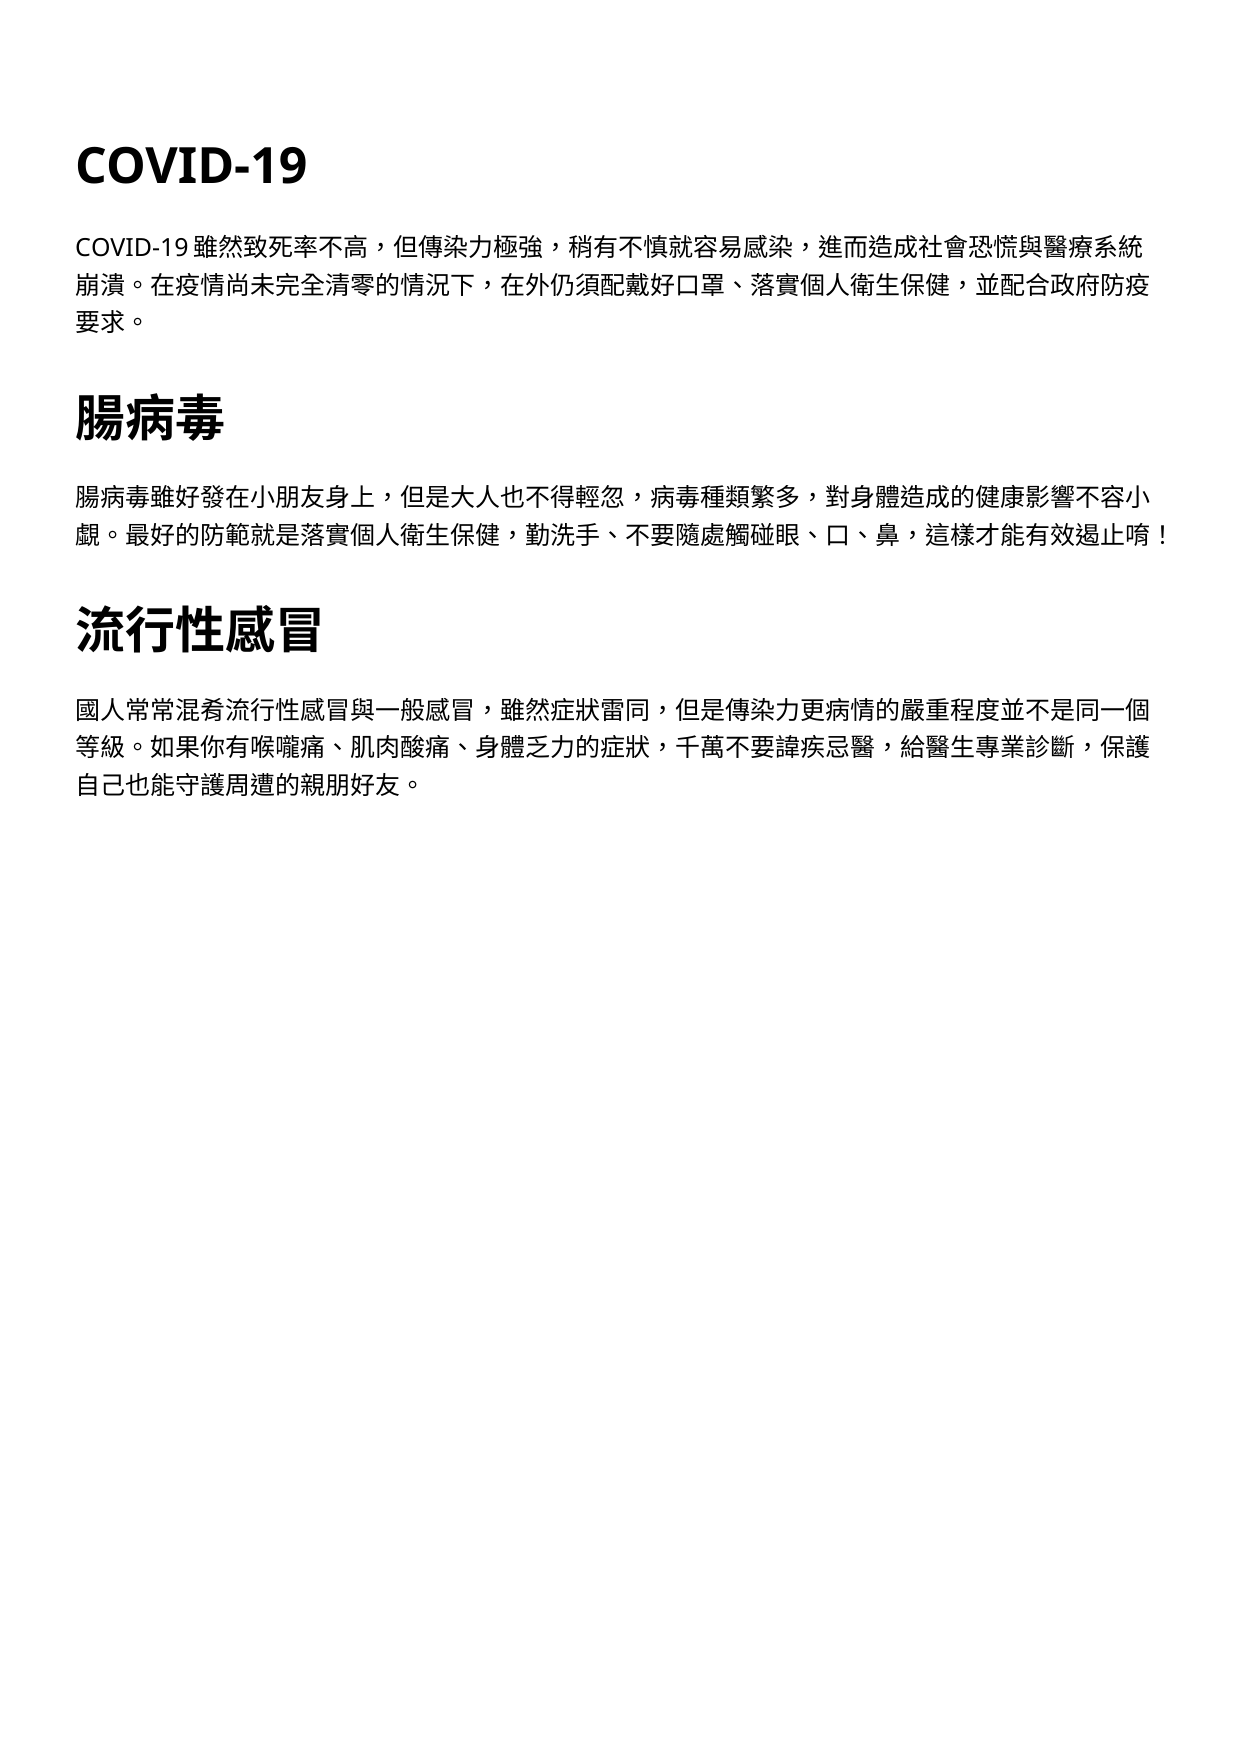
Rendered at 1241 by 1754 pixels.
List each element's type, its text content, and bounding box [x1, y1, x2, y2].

subtitle 流行性感冒 [75, 589, 1165, 664]
text 腸病毒雖好發在小朋友身上，但是大人也不得輕忽，病毒種類繁多，對身體造成的健康影響不容小覷。最好的防範就是落實個人衛生保健，勤洗手、不要隨處觸碰眼、口、鼻，這樣才能有效遏止唷！ [75, 477, 1165, 552]
subtitle COVID-19 [75, 127, 1165, 202]
subtitle 腸病毒 [75, 377, 1165, 452]
text COVID-19雖然致死率不高，但傳染力極強，稍有不慎就容易感染，進而造成社會恐慌與醫療系統崩潰。在疫情尚未完全清零的情況下，在外仍須配戴好口罩、落實個人衛生保健，並配合政府防疫要求。 [75, 227, 1165, 339]
text 國人常常混肴流行性感冒與一般感冒，雖然症狀雷同，但是傳染力更病情的嚴重程度並不是同一個等級。如果你有喉嚨痛、肌肉酸痛、身體乏力的症狀，千萬不要諱疾忌醫，給醫生專業診斷，保護自己也能守護周遭的親朋好友。 [75, 689, 1165, 802]
